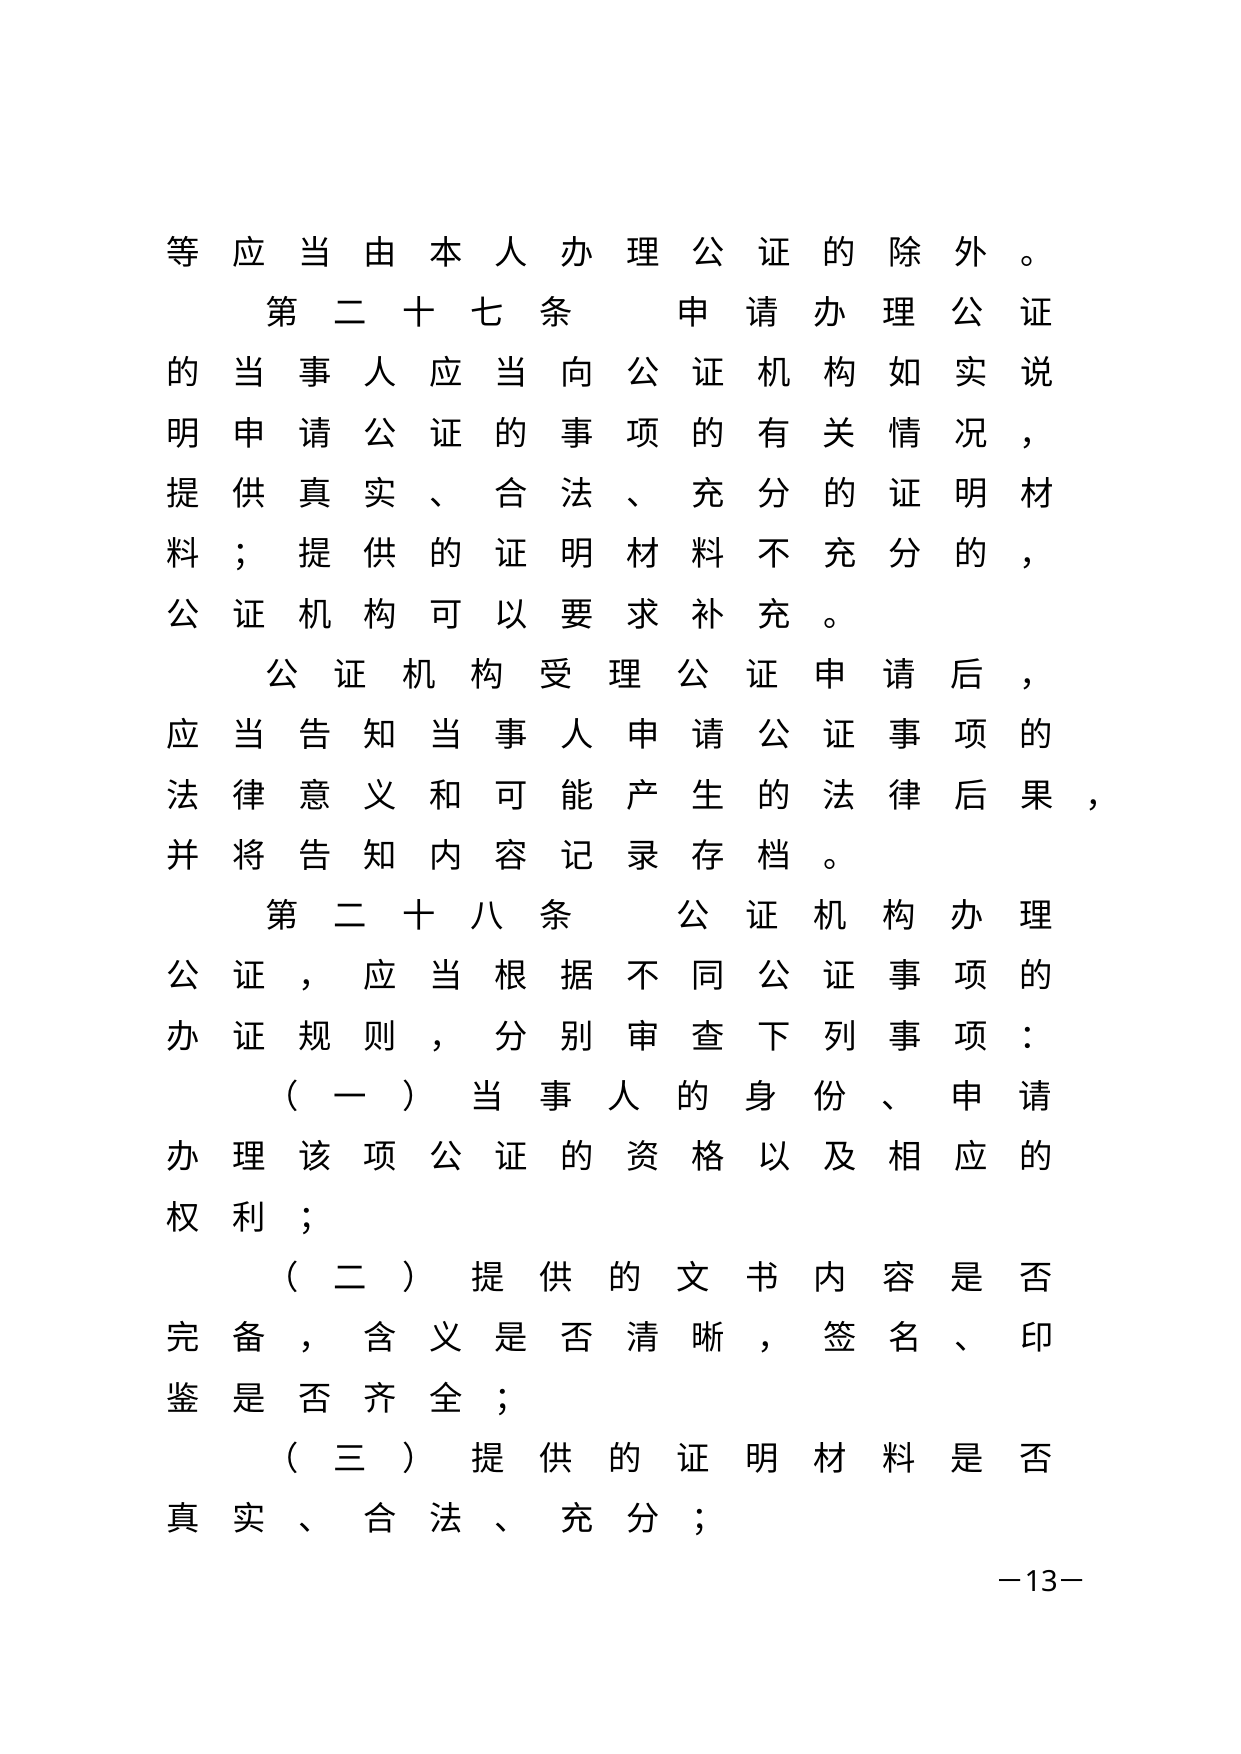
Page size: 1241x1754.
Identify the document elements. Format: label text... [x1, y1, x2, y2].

text （二）提供的文书内容是否完备，含义是否清晰，签名、印鉴是否齐全； [167, 1245, 1085, 1426]
text （三）提供的证明材料是否真实、合法、充分； [167, 1426, 1085, 1546]
text 公证机构受理公证申请后，应当告知当事人申请公证事项的法律意义和可能产生的法律后果，并将告知内容记录存档。 [167, 642, 1085, 883]
text （一）当事人的身份、申请办理该项公证的资格以及相应的权利； [167, 1064, 1085, 1245]
text 第二十八条 公证机构办理公证，应当根据不同公证事项的办证规则，分别审查下列事项： [167, 883, 1085, 1064]
text 第二十七条 申请办理公证的当事人应当向公证机构如实说明申请公证的事项的有关情况，提供真实、合法、充分的证明材料；提供的证明材料不充分的，公证机构可以要求补充。 [167, 280, 1085, 642]
text 第二十六条 自然人、法人或者其他组织可以委托他人办理公证，但遗嘱、生存、收养关系等应当由本人办理公证的除外。 [167, 219, 1085, 280]
